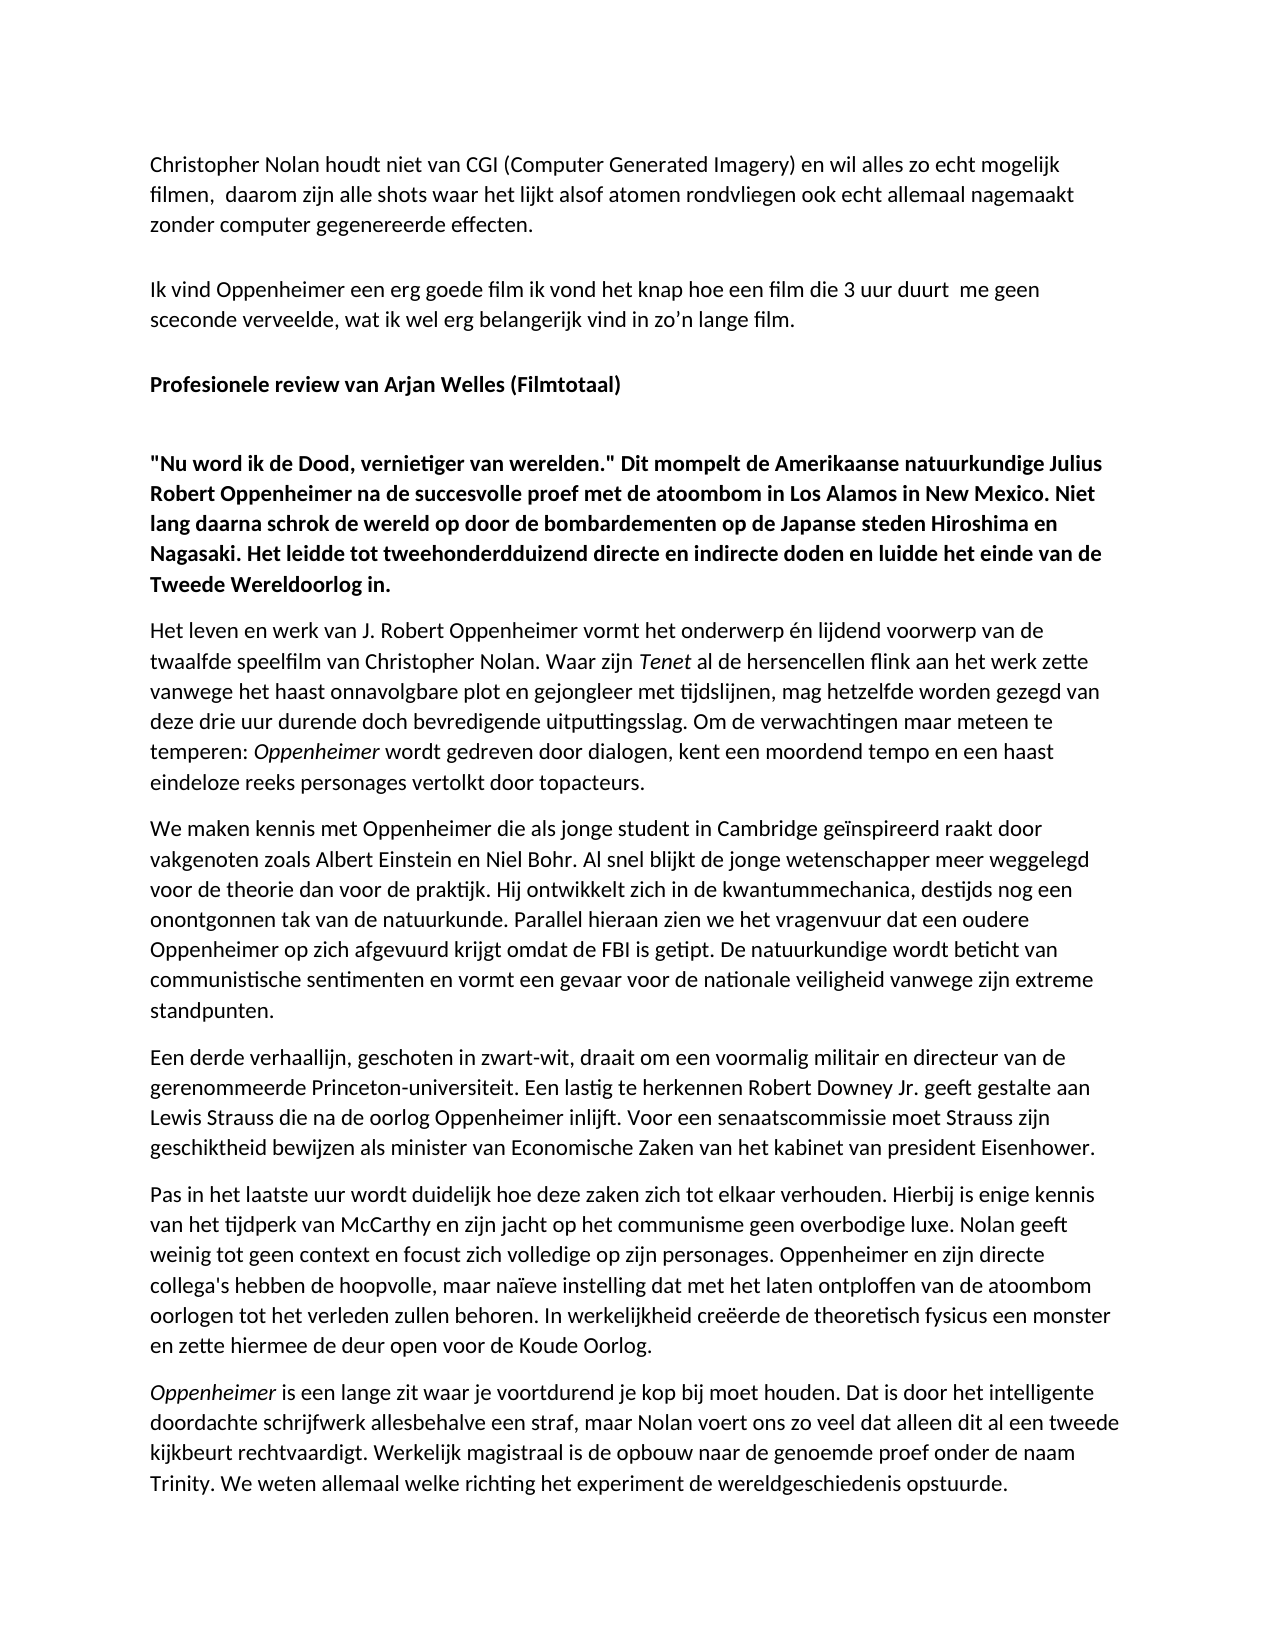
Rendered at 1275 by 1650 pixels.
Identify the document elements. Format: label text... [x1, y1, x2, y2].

text We maken kennis met Oppenheimer die als jonge student in Cambridge geïnspireerd raakt door vakgenoten zoals Albert Einstein en Niel Bohr. Al snel blijkt de jonge wetenschapper meer weggelegd voor de theorie dan voor de praktijk. Hij ontwikkelt zich in de kwantummechanica, destijds nog een onontgonnen tak van de natuurkunde. Parallel hieraan zien we het vragenvuur dat een oudere Oppenheimer op zich afgevuurd krijgt omdat de FBI is getipt. De natuurkundige wordt beticht van communistische sentimenten en vormt een gevaar voor de nationale veiligheid vanwege zijn extreme standpunten. [150, 814, 1125, 1024]
text Profesionele review van Arjan Welles (Filmtotaal) [150, 370, 1125, 398]
text Het leven en werk van J. Robert Oppenheimer vormt het onderwerp én lijdend voorwerp van de twaalfde speelfilm van Christopher Nolan. Waar zijn Tenet al de hersencellen flink aan het werk zette vanwege het haast onnavolgbare plot en gejongleer met tijdslijnen, mag hetzelfde worden gezegd van deze drie uur durende doch bevredigende uitputtingsslag. Om de verwachtingen maar meteen te temperen: Oppenheimer wordt gedreven door dialogen, kent een moordend tempo en een haast eindeloze reeks personages vertolkt door topacteurs. [150, 617, 1125, 796]
text Ik vind Oppenheimer een erg goede film ik vond het knap hoe een film die 3 uur duurt me geen sceconde verveelde, wat ik wel erg belangerijk vind in zo’n lange film. [150, 275, 1125, 333]
text Pas in het laatste uur wordt duidelijk hoe deze zaken zich tot elkaar verhouden. Hierbij is enige kennis van het tijdperk van McCarthy en zijn jacht op het communisme geen overbodige luxe. Nolan geeft weinig tot geen context en focust zich volledige op zijn personages. Oppenheimer en zijn directe collega's hebben de hoopvolle, maar naïeve instelling dat met het laten ontploffen van de atoombom oorlogen tot het verleden zullen behoren. In werkelijkheid creëerde de theoretisch fysicus een monster en zette hiermee de deur open voor de Koude Oorlog. [150, 1180, 1125, 1359]
text Een derde verhaallijn, geschoten in zwart-wit, draait om een voormalig militair en directeur van de gerenommeerde Princeton-universiteit. Een lastig te herkennen Robert Downey Jr. geeft gestalte aan Lewis Strauss die na de oorlog Oppenheimer inlijft. Voor een senaatscommissie moet Strauss zijn geschiktheid bewijzen als minister van Economische Zaken van het kabinet van president Eisenhower. [150, 1043, 1125, 1161]
text Oppenheimer is een lange zit waar je voortdurend je kop bij moet houden. Dat is door het intelligente doordachte schrijfwerk allesbehalve een straf, maar Nolan voert ons zo veel dat alleen dit al een tweede kijkbeurt rechtvaardigt. Werkelijk magistraal is de opbouw naar de genoemde proef onder de naam Trinity. We weten allemaal welke richting het experiment de wereldgeschiedenis opstuurde. [150, 1378, 1125, 1497]
text "Nu word ik de Dood, vernietiger van werelden." Dit mompelt de Amerikaanse natuurkundige Julius Robert Oppenheimer na de succesvolle proef met de atoombom in Los Alamos in New Mexico. Niet lang daarna schrok de wereld op door de bombardementen op de Japanse steden Hiroshima en Nagasaki. Het leidde tot tweehonderdduizend directe en indirecte doden en luidde het einde van de Tweede Wereldoorlog in. [150, 449, 1125, 598]
text Christopher Nolan houdt niet van CGI (Computer Generated Imagery) en wil alles zo echt mogelijk filmen, daarom zijn alle shots waar het lijkt alsof atomen rondvliegen ook echt allemaal nagemaakt zonder computer gegenereerde effecten. [150, 150, 1125, 238]
